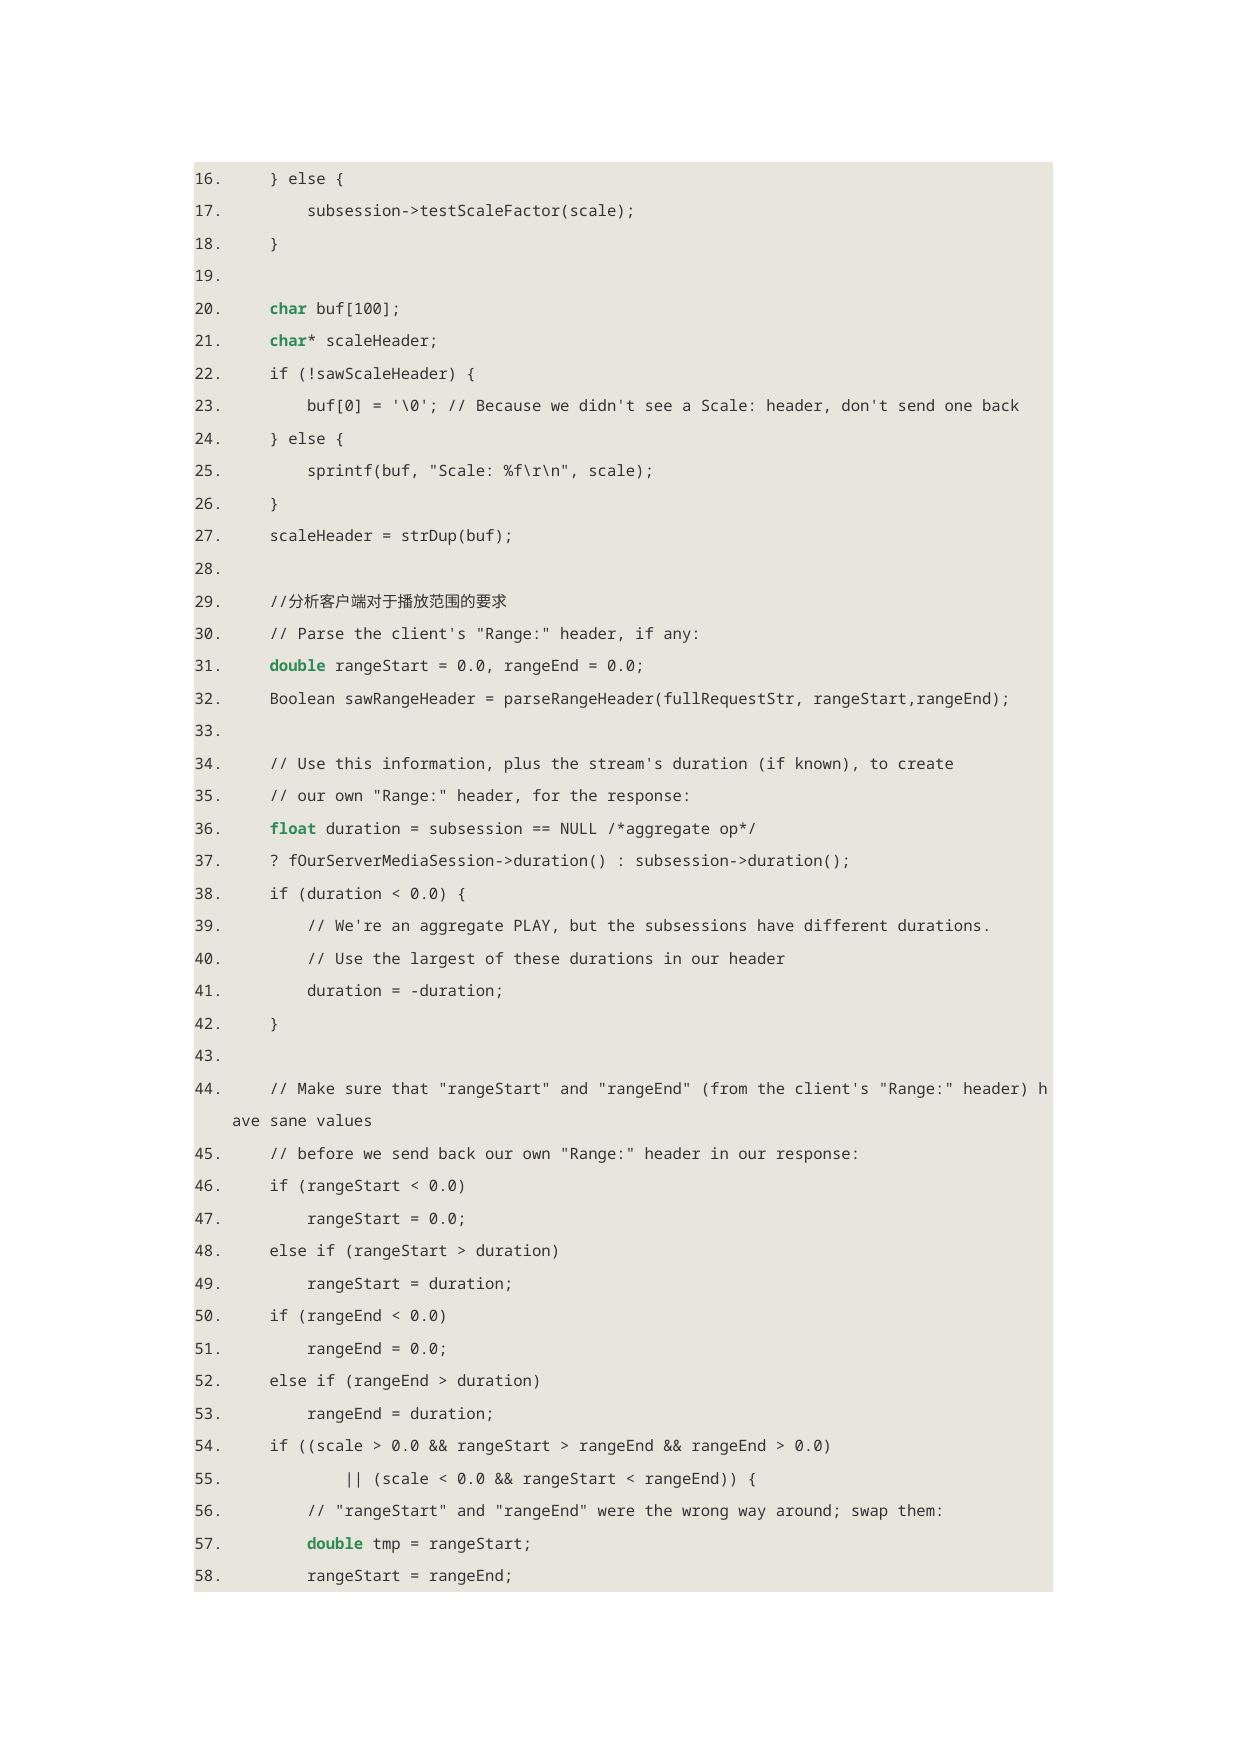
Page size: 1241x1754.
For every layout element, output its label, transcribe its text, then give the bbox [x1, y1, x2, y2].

list else if (rangeStart > duration) [194, 1234, 1053, 1267]
list Boolean sawRangeHeader = parseRangeHeader(fullRequestStr, rangeStart,rangeEnd); [194, 682, 1053, 714]
list else if (rangeEnd > duration) [194, 1364, 1053, 1397]
list // Use this information, plus the stream's duration (if known), to create [194, 747, 1053, 779]
list double rangeStart = 0.0, rangeEnd = 0.0; [194, 649, 1053, 682]
list } [194, 1007, 1053, 1039]
list // Use the largest of these durations in our header [194, 942, 1053, 974]
list if ((scale > 0.0 && rangeStart > rangeEnd && rangeEnd > 0.0) [194, 1429, 1053, 1462]
list subsession->testScaleFactor(scale); [194, 194, 1053, 227]
list rangeStart = 0.0; [194, 1202, 1053, 1234]
list if (duration < 0.0) { [194, 877, 1053, 909]
list sprintf(buf, "Scale: %f\r\n", scale); [194, 454, 1053, 487]
list if (!sawScaleHeader) { [194, 357, 1053, 389]
list ? fOurServerMediaSession->duration() : subsession->duration(); [194, 844, 1053, 877]
list rangeStart = duration; [194, 1267, 1053, 1299]
list if (rangeEnd < 0.0) [194, 1299, 1053, 1332]
list rangeStart = rangeEnd; [194, 1559, 1053, 1592]
list char buf[100]; [194, 292, 1053, 324]
list // our own "Range:" header, for the response: [194, 779, 1053, 812]
list //分析客户端对于播放范围的要求 [194, 584, 1053, 617]
list double tmp = rangeStart; [194, 1527, 1053, 1559]
list // before we send back our own "Range:" header in our response: [194, 1137, 1053, 1169]
list // We're an aggregate PLAY, but the subsessions have different durations. [194, 909, 1053, 942]
list rangeEnd = duration; [194, 1397, 1053, 1429]
list scaleHeader = strDup(buf); [194, 519, 1053, 552]
list // Make sure that "rangeStart" and "rangeEnd" (from the client's "Range:" header) have sane values [194, 1072, 1053, 1137]
list } else { [194, 422, 1053, 454]
list buf[0] = '\0'; // Because we didn't see a Scale: header, don't send one back [194, 389, 1053, 422]
list if (rangeStart < 0.0) [194, 1169, 1053, 1202]
list // "rangeStart" and "rangeEnd" were the wrong way around; swap them: [194, 1494, 1053, 1527]
list char* scaleHeader; [194, 324, 1053, 357]
list duration = -duration; [194, 974, 1053, 1007]
list } else { [194, 162, 1053, 194]
list || (scale < 0.0 && rangeStart < rangeEnd)) { [194, 1462, 1053, 1494]
list } [194, 487, 1053, 519]
list // Parse the client's "Range:" header, if any: [194, 617, 1053, 649]
list } [194, 227, 1053, 259]
list float duration = subsession == NULL /*aggregate op*/ [194, 812, 1053, 844]
list rangeEnd = 0.0; [194, 1332, 1053, 1364]
